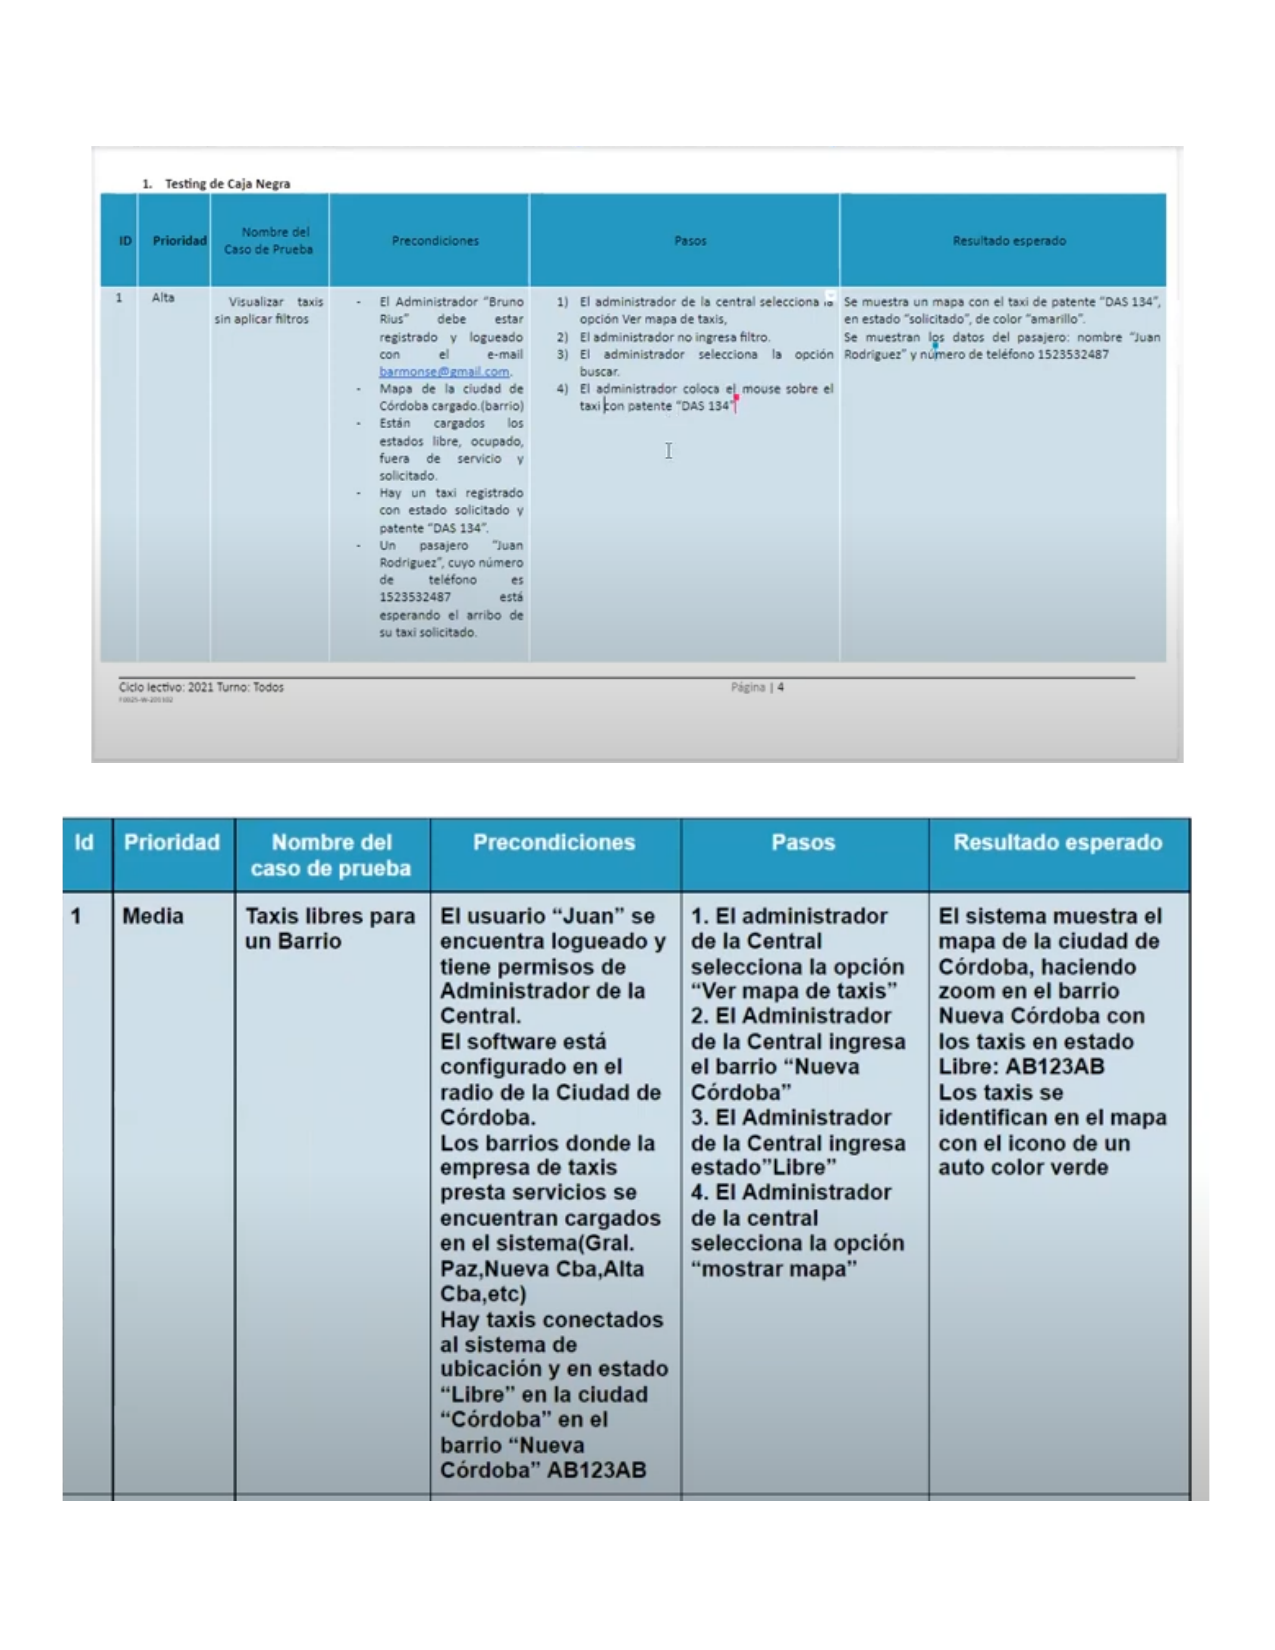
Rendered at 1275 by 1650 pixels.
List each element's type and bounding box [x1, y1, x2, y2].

picture [62, 812, 1210, 1501]
picture [91, 146, 1184, 763]
